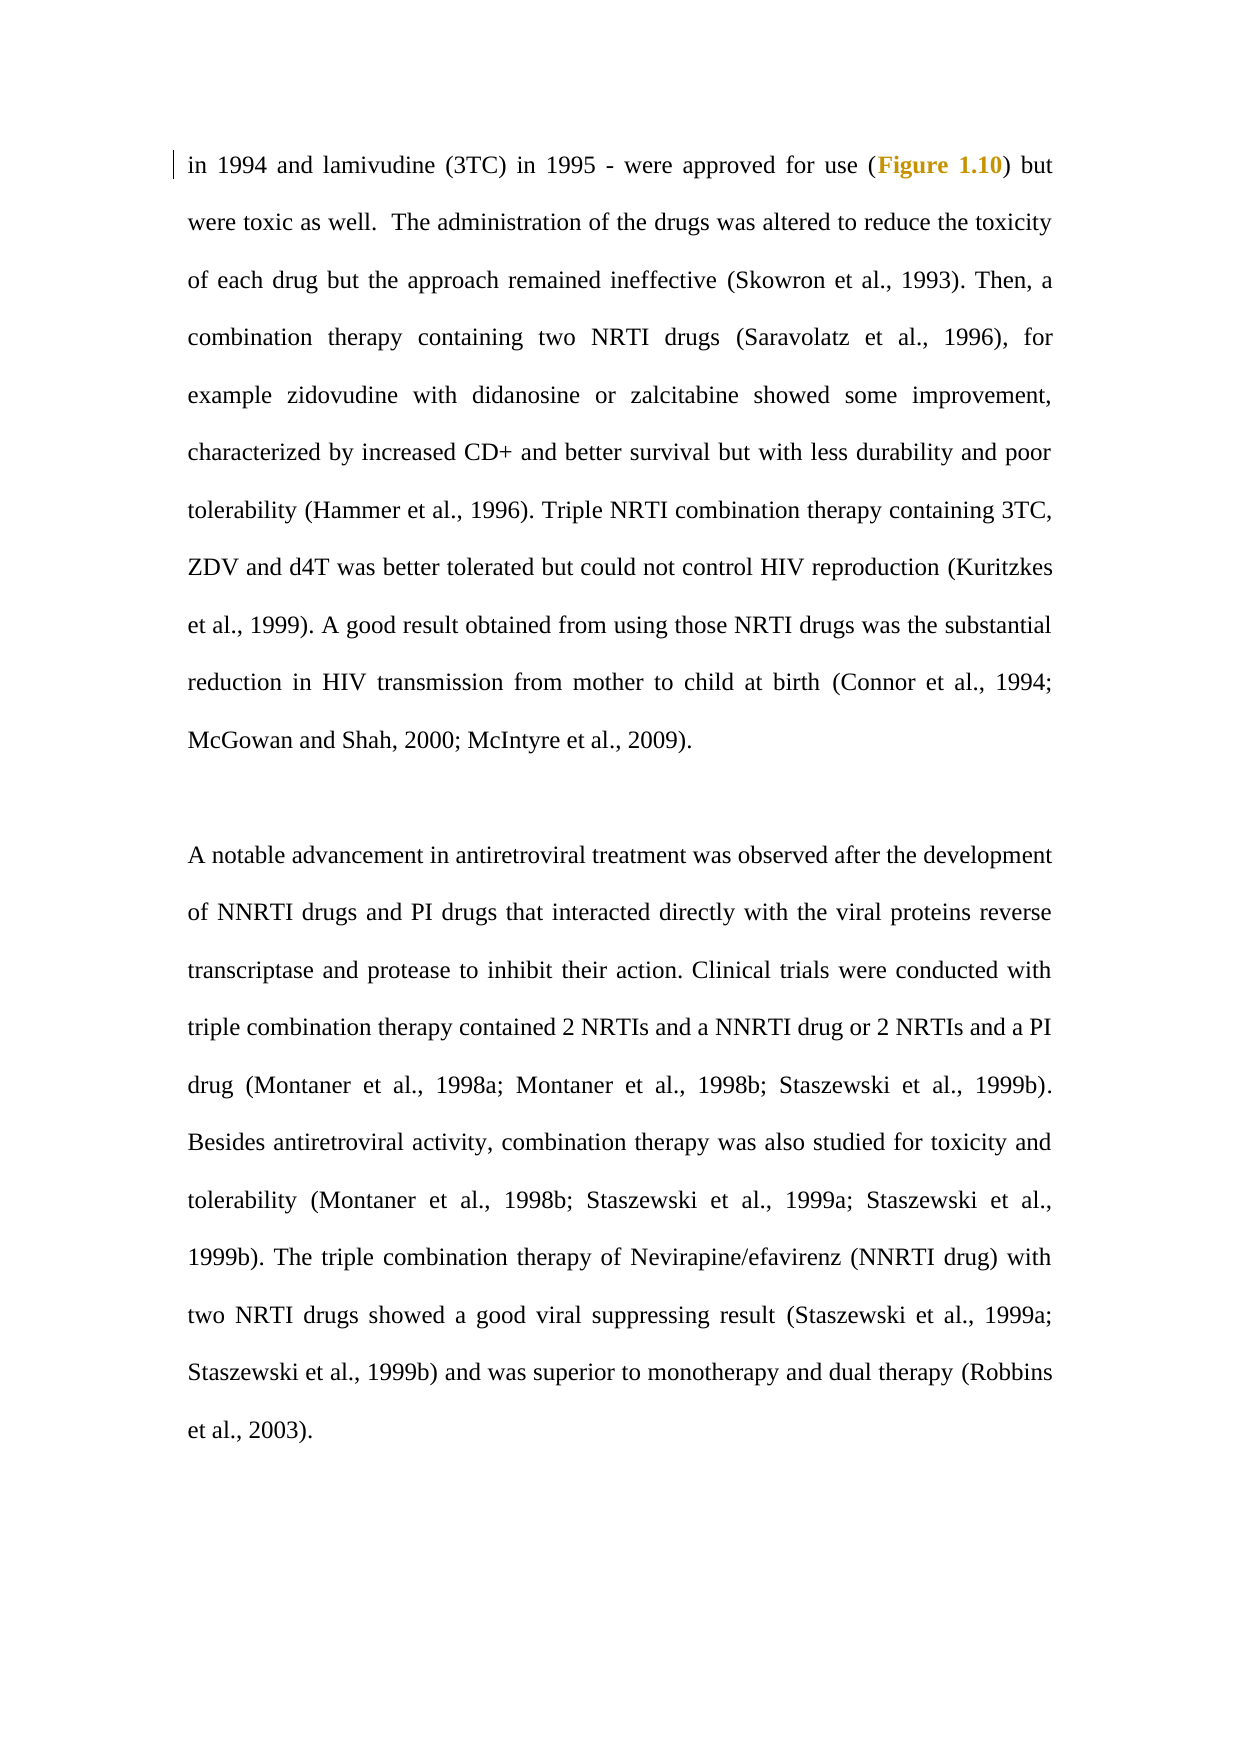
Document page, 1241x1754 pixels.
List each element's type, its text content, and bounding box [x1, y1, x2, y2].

text A notable advancement in antiretroviral treatment was observed after the development of NNRTI drugs and PI drugs that interacted directly with the viral proteins reverse transcriptase and protease to inhibit their action. Clinical trials were conducted with triple combination therapy contained 2 NRTIs and a NNRTI drug or 2 NRTIs and a PI drug (Montaner et al., 1998a; Montaner et al., 1998b; Staszewski et al., 1999b). Besides antiretroviral activity, combination therapy was also studied for toxicity and tolerability (Montaner et al., 1998b; Staszewski et al., 1999a; Staszewski et al., 1999b). The triple combination therapy of Nevirapine/efavirenz (NNRTI drug) with two NRTI drugs showed a good viral suppressing result (Staszewski et al., 1999a; Staszewski et al., 1999b) and was superior to monotherapy and dual therapy (Robbins et al., 2003). [187, 840, 1053, 1444]
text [187, 150, 1053, 754]
